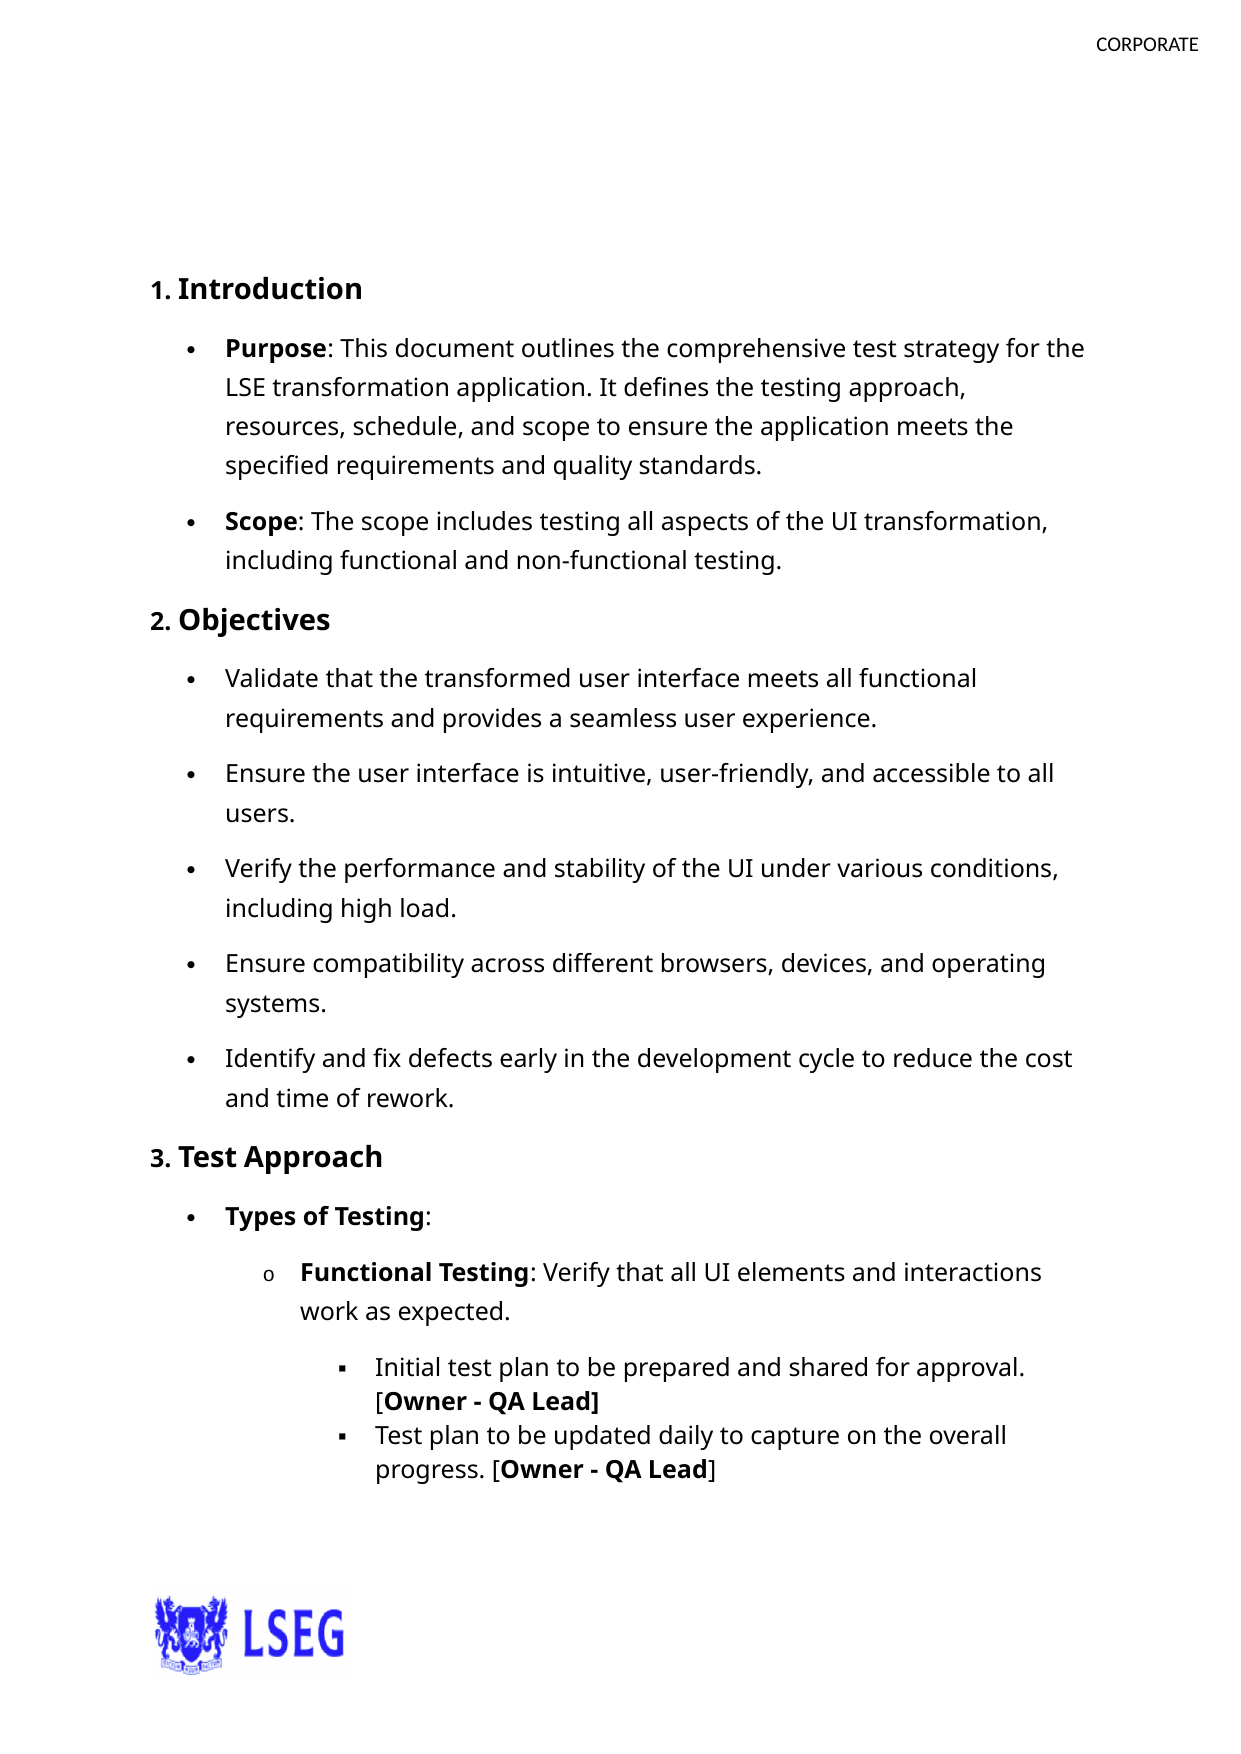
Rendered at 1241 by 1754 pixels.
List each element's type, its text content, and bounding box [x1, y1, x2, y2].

picture [150, 1581, 350, 1681]
list Functional Testing: Verify that all UI elements and interactions work as expected. [262, 1254, 1090, 1327]
text 2. Objectives [150, 599, 1090, 638]
list Initial test plan to be prepared and shared for approval. [Owner - QA Lead] [337, 1349, 1090, 1417]
text 3. Test Approach [150, 1136, 1090, 1176]
list Ensure the user interface is intuitive, user-friendly, and accessible to all users. [187, 756, 1090, 829]
list Test plan to be updated daily to capture on the overall progress. [Owner - QA Lead] [337, 1417, 1090, 1485]
list Purpose: This document outlines the comprehensive test strategy for the LSE transformation application. It defines the testing approach, resources, schedule, and scope to ensure the application meets the specified requirements and quality standards. [187, 330, 1090, 482]
list Ensure compatibility across different browsers, devices, and operating systems. [187, 946, 1090, 1019]
text 1. Introduction [150, 268, 1090, 308]
list Types of Testing: [187, 1198, 1090, 1232]
list Identify and fix defects early in the development cycle to reduce the cost and time of rework. [187, 1041, 1090, 1114]
list Verify the performance and stability of the UI under various conditions, including high load. [187, 851, 1090, 924]
list Validate that the transformed user interface meets all functional requirements and provides a seamless user experience. [187, 661, 1090, 734]
list Scope: The scope includes testing all aspects of the UI transformation, including functional and non-functional testing. [187, 504, 1090, 577]
